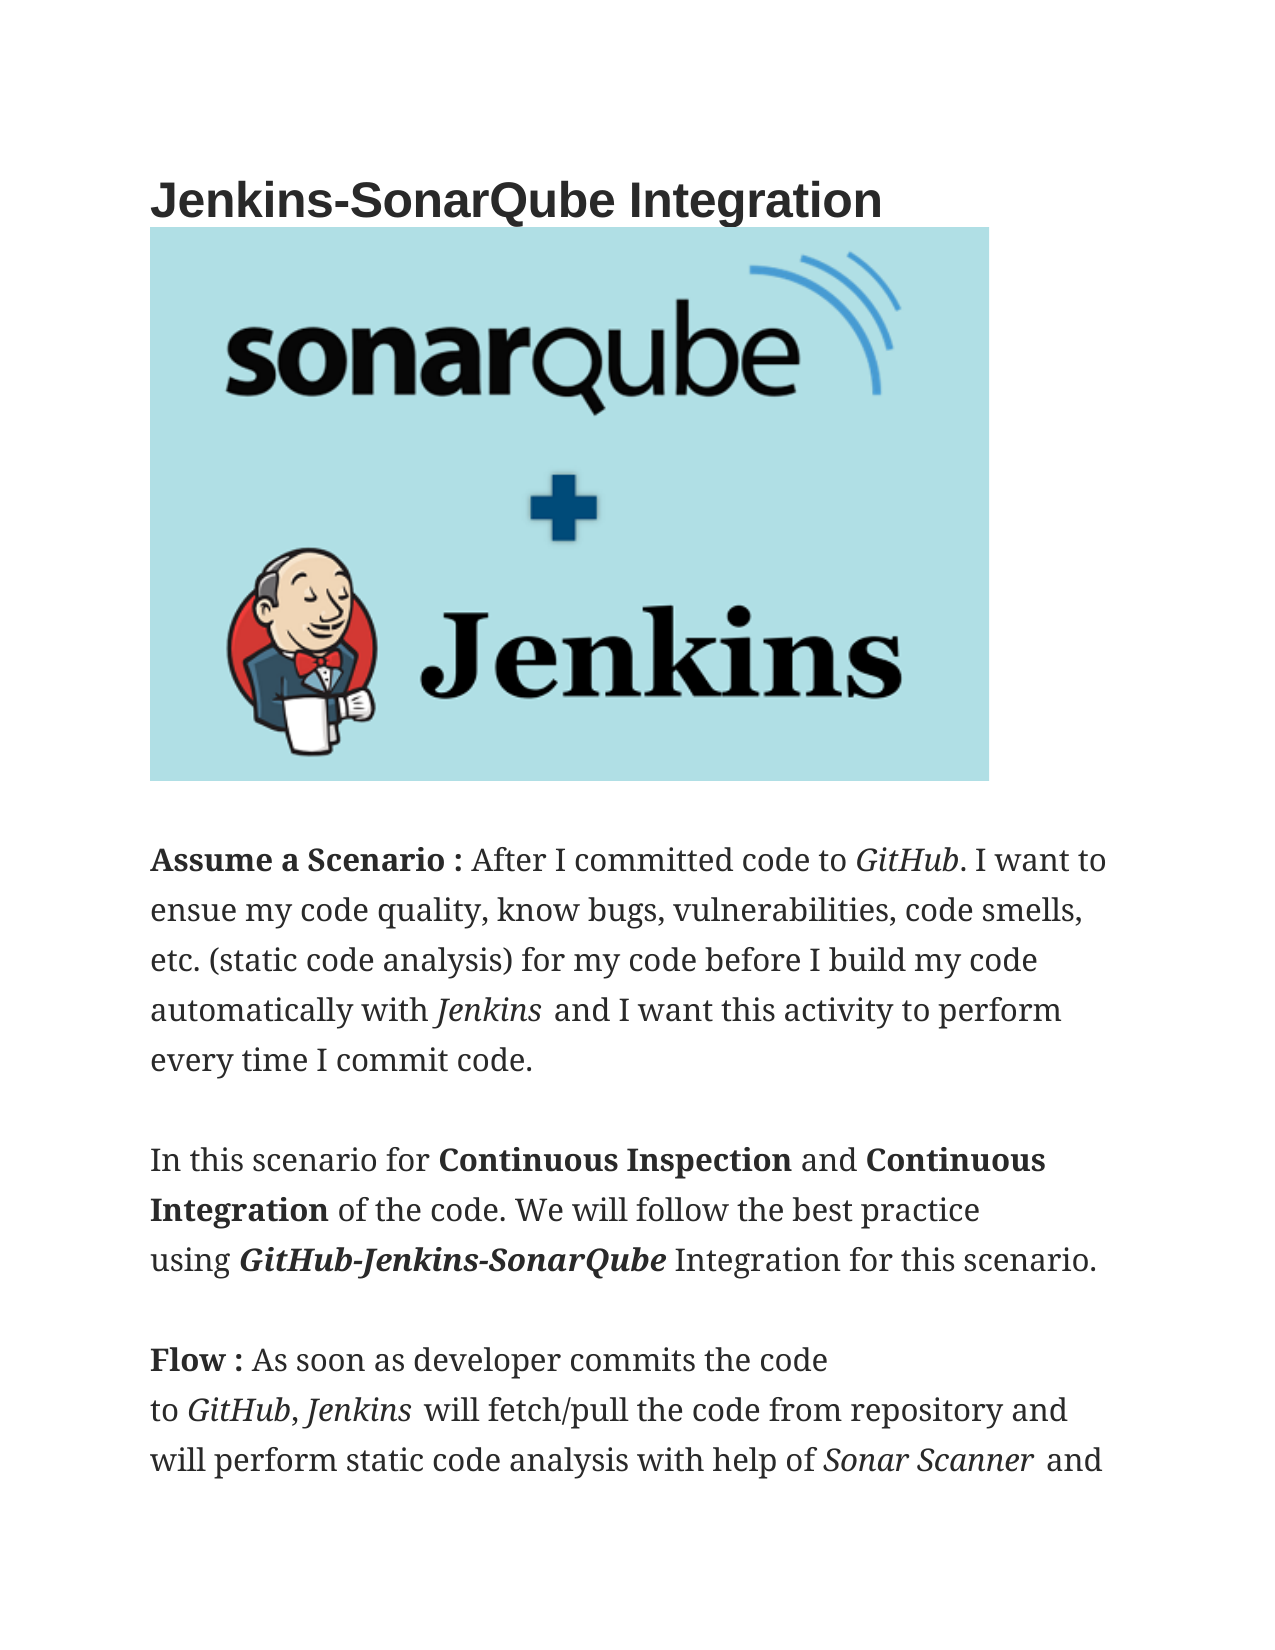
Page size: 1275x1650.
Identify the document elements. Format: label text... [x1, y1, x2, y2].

text In this scenario for Continuous Inspection and Continuous Integration of the code. We will follow the best practice using GitHub-Jenkins-SonarQube Integration for this scenario. [150, 1131, 1125, 1281]
text Assume a Scenario : After I committed code to GitHub. I want to ensue my code quality, know bugs, vulnerabilities, code smells, etc. (static code analysis) for my code before I build my code automatically with Jenkins and I want this activity to perform every time I commit code. [150, 831, 1125, 1081]
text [150, 1331, 1125, 1481]
picture [150, 227, 990, 781]
text Jenkins-SonarQube Integration [150, 165, 1125, 227]
